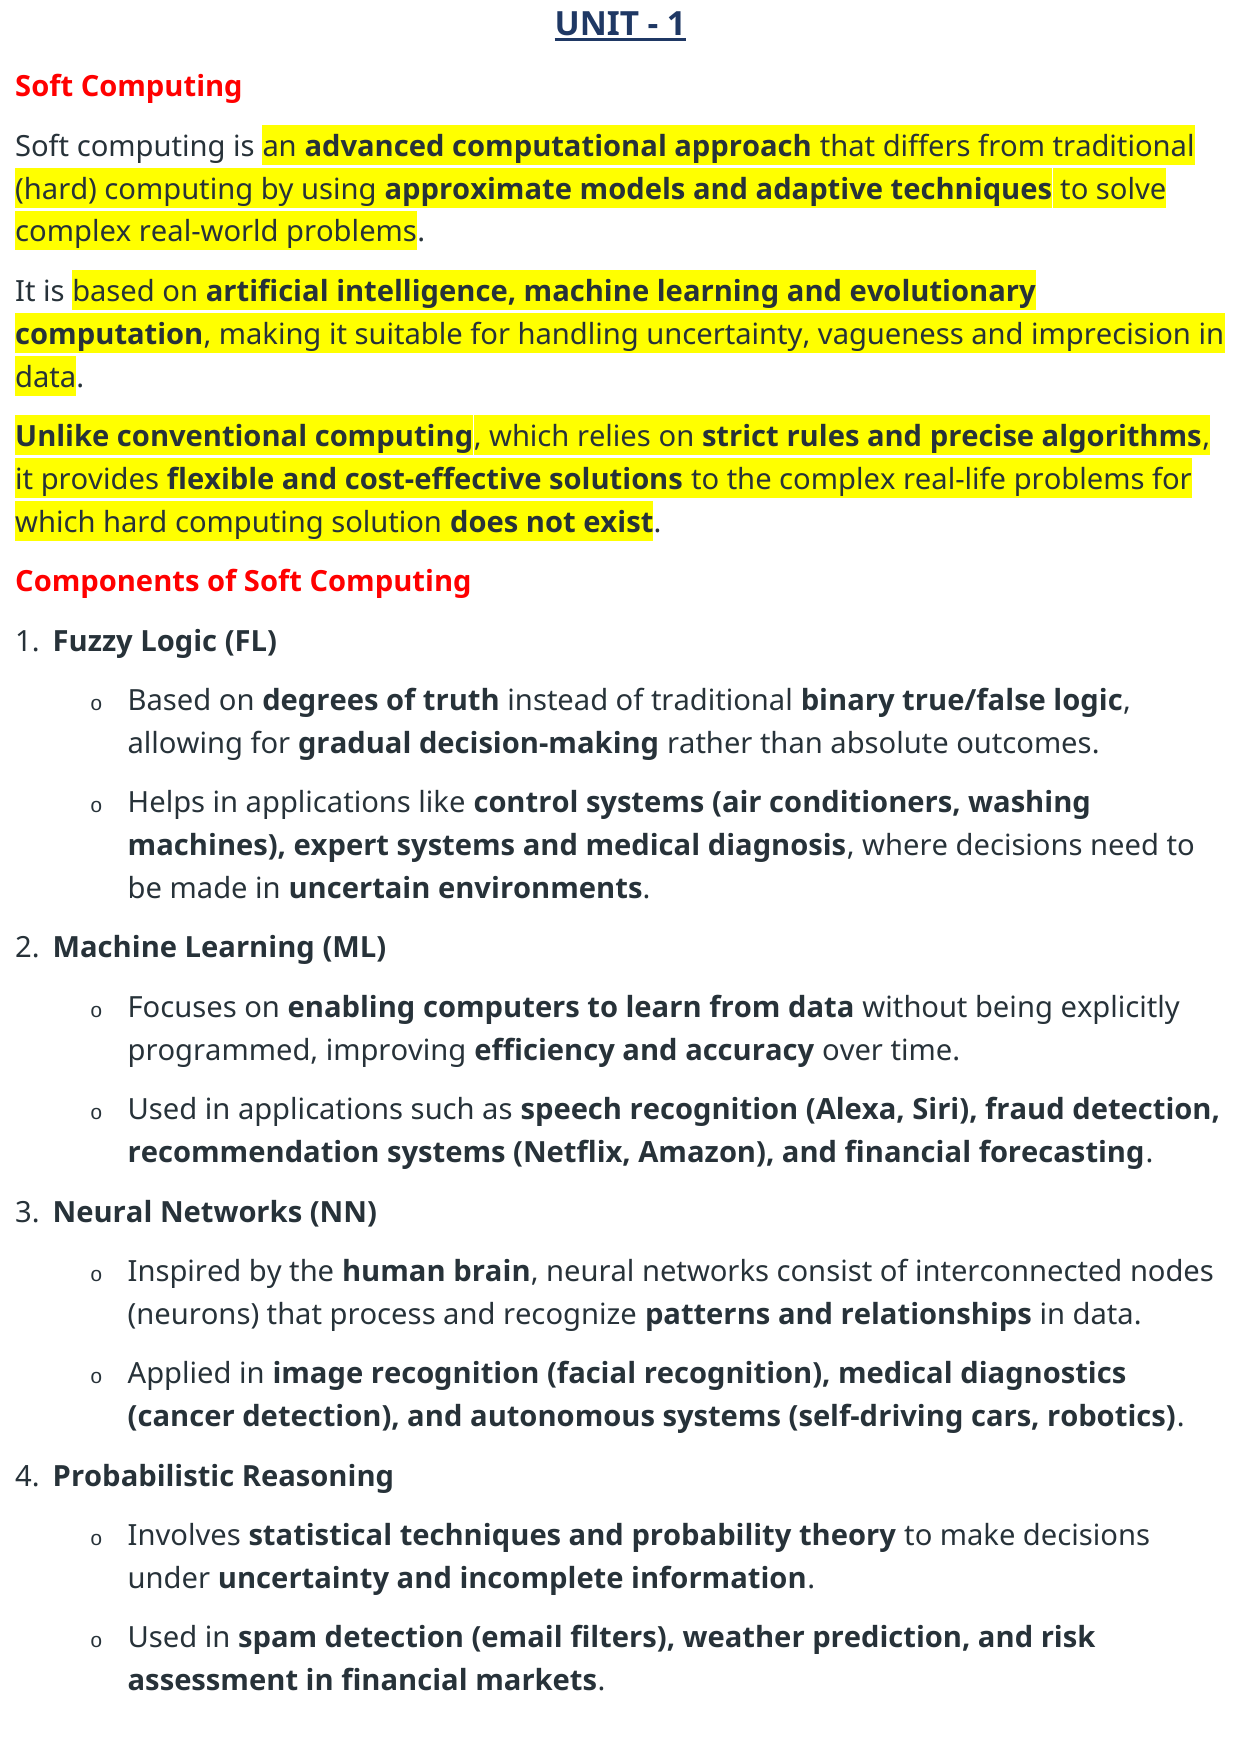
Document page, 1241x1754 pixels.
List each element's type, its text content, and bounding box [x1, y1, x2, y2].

text Unlike conventional computing, which relies on strict rules and precise algorithms, it provides flexible and cost-effective solutions to the complex real-life problems for which hard computing solution does not exist. [15, 415, 1225, 541]
list Fuzzy Logic (FL) [15, 620, 1225, 659]
text Soft Computing [15, 66, 1225, 105]
list Based on degrees of truth instead of traditional binary true/false logic, allowing for gradual decision-making rather than absolute outcomes. [90, 679, 1225, 762]
list Focuses on enabling computers to learn from data without being explicitly programmed, improving efficiency and accuracy over time. [90, 986, 1225, 1069]
list Applied in image recognition (facial recognition), medical diagnostics (cancer detection), and autonomous systems (self-driving cars, robotics). [90, 1353, 1225, 1435]
list Used in spam detection (email filters), weather prediction, and risk assessment in financial markets. [90, 1617, 1225, 1699]
list Inspired by the human brain, neural networks consist of interconnected nodes (neurons) that process and recognize patterns and relationships in data. [90, 1250, 1225, 1333]
text It is based on artificial intelligence, machine learning and evolutionary computation, making it suitable for handling uncertainty, vagueness and imprecision in data. [15, 270, 1225, 313]
list Probabilistic Reasoning [15, 1455, 1225, 1494]
list Machine Learning (ML) [15, 927, 1225, 966]
text Components of Soft Computing [15, 560, 1225, 600]
list Helps in applications like control systems (air conditioners, washing machines), expert systems and medical diagnosis, where decisions need to be made in uncertain environments. [90, 782, 1225, 907]
text UNIT - 1 [15, 0, 1225, 45]
text Soft computing is an advanced computational approach that differs from traditional (hard) computing by using approximate models and adaptive techniques to solve complex real-world problems. [15, 125, 1225, 250]
text It is based on artificial intelligence, machine learning and evolutionary computation, making it suitable for handling uncertainty, vagueness and imprecision in data. [15, 353, 1225, 396]
list Used in applications such as speech recognition (Alexa, Siri), fraud detection, recommendation systems (Netflix, Amazon), and financial forecasting. [90, 1088, 1225, 1171]
list Involves statistical techniques and probability theory to make decisions under uncertainty and incomplete information. [90, 1514, 1225, 1597]
list Neural Networks (NN) [15, 1191, 1225, 1231]
